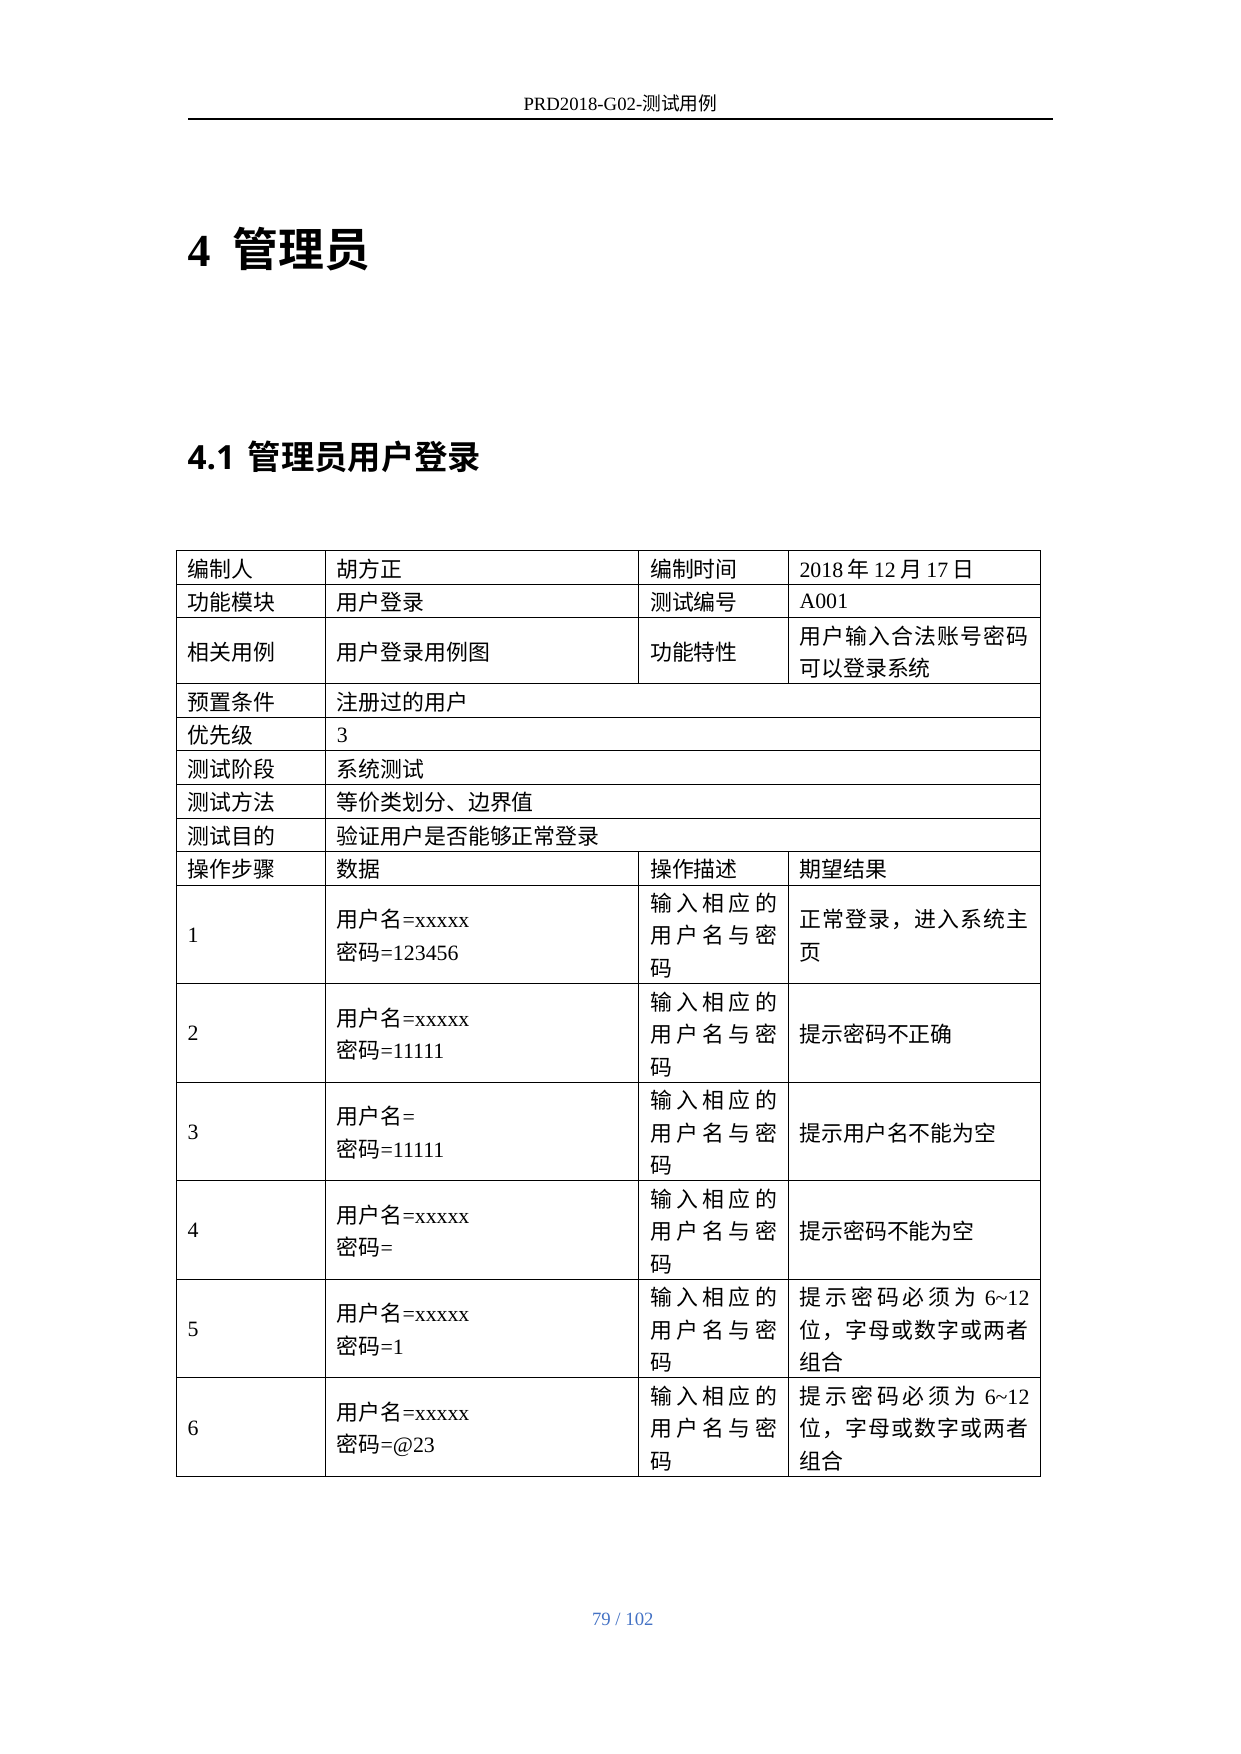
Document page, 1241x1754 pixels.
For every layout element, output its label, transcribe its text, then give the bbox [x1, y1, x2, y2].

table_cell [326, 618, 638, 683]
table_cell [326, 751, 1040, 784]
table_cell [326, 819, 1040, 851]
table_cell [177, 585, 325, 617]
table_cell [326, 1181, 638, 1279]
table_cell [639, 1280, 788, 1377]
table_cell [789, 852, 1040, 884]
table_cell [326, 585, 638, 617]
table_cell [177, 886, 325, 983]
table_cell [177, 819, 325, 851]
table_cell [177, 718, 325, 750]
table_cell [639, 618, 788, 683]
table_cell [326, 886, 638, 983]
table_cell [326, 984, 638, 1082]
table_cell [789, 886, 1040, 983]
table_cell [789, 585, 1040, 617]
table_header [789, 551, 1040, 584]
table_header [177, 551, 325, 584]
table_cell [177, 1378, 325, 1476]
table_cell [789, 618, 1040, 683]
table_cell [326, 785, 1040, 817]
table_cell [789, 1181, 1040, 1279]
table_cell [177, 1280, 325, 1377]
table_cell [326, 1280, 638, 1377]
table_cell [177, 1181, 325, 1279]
subtitle 管理员 [187, 197, 1053, 295]
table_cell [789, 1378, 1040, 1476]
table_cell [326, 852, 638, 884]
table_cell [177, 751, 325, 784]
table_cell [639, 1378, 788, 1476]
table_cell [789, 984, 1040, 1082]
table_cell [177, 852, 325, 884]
subtitle 管理员用户登录 [187, 423, 1053, 488]
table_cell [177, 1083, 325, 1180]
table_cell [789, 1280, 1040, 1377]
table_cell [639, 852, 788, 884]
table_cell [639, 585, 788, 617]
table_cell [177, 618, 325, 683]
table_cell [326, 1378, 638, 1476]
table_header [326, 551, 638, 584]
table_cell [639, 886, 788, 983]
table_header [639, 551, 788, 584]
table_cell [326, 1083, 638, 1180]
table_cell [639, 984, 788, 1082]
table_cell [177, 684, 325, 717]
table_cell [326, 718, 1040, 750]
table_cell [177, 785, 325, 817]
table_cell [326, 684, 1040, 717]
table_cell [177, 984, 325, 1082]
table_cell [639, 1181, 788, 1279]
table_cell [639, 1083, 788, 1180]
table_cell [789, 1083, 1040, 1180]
